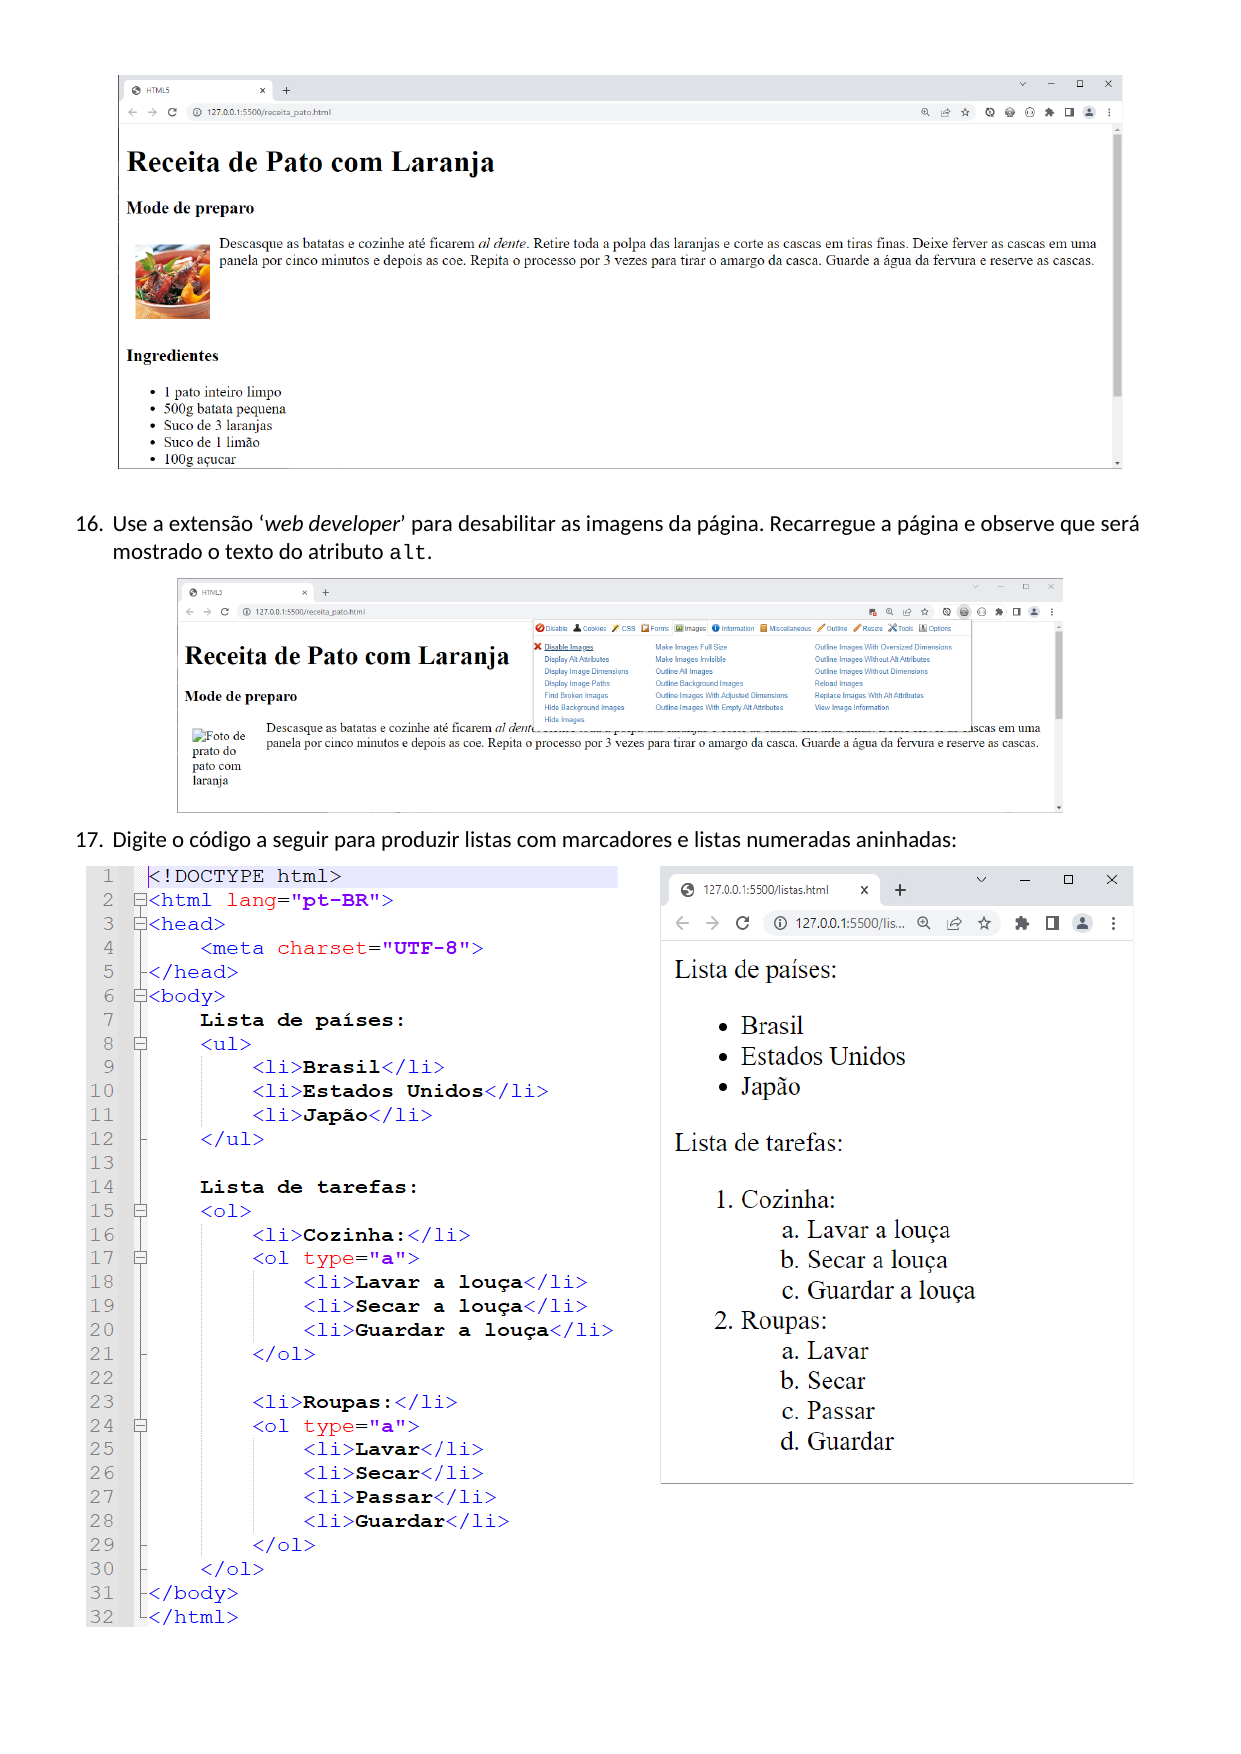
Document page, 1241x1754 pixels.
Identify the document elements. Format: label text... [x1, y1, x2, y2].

table_header [629, 866, 1165, 1639]
picture [660, 866, 1134, 1484]
picture [118, 75, 1123, 469]
list Use a extensão ‘web developer’ para desabilitar as imagens da página. Recarregue a página e observe que será mostrado o texto do atributo alt. [75, 509, 1165, 566]
list Digite o código a seguir para produzir listas com marcadores e listas numeradas aninhadas: [75, 825, 1165, 853]
picture [177, 578, 1063, 813]
table_header [75, 866, 629, 1639]
